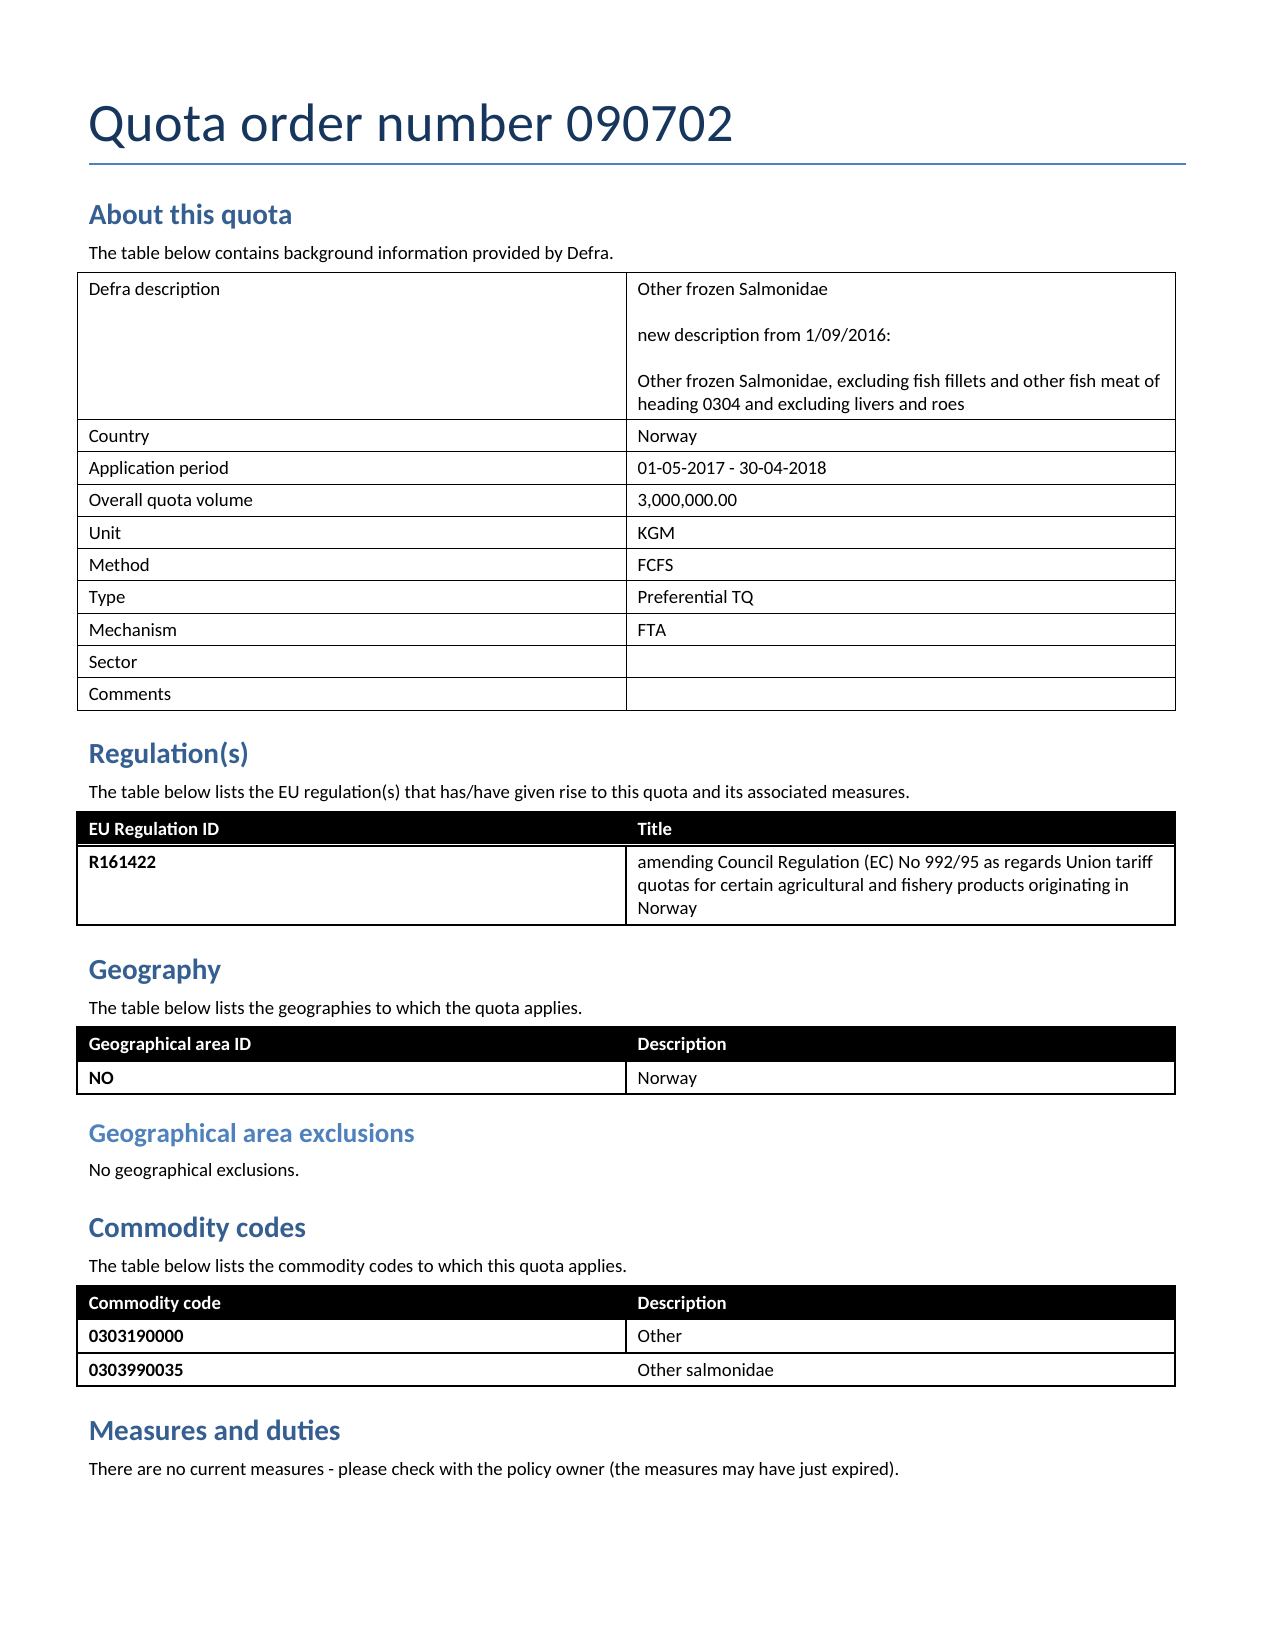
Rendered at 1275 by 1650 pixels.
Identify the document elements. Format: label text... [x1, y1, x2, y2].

table_cell Comments [78, 678, 626, 709]
text The table below lists the geographies to which the quota applies. [88, 996, 1186, 1019]
table_cell 3,000,000.00 [627, 485, 1175, 516]
table_cell 0303190000 [78, 1320, 625, 1352]
text The table below lists the EU regulation(s) that has/have given rise to this quota and its associated measures. [88, 781, 1186, 803]
table_cell Preferential TQ [627, 581, 1175, 613]
table_cell Application period [78, 452, 626, 483]
table_cell Norway [627, 420, 1175, 451]
table_cell NO [78, 1062, 625, 1093]
table_cell amending Council Regulation (EC) No 992/95 as regards Union tariff quotas for certain agricultural and fishery products originating in Norway [627, 847, 1174, 924]
subtitle Commodity codes [88, 1209, 1186, 1245]
table_cell [627, 678, 1175, 709]
table_cell 0303990035 [78, 1354, 626, 1385]
subtitle Measures and duties [88, 1412, 1186, 1448]
table_cell Norway [627, 1062, 1174, 1093]
table_cell [627, 646, 1175, 677]
subtitle Regulation(s) [88, 736, 1186, 771]
table_cell Mechanism [78, 614, 626, 645]
subtitle Geography [88, 951, 1186, 986]
table_cell Method [78, 549, 626, 580]
table_cell R161422 [78, 847, 625, 924]
text There are no current measures - please check with the policy owner (the measures may have just expired). [88, 1457, 1186, 1480]
text The table below lists the commodity codes to which this quota applies. [88, 1254, 1186, 1277]
table_header EU Regulation ID [78, 813, 626, 844]
title Quota order number 090702 [88, 88, 1186, 165]
table_cell Other salmonidae [626, 1354, 1174, 1385]
table_cell Country [78, 420, 626, 451]
table_cell KGM [627, 517, 1175, 548]
subtitle Geographical area exclusions [88, 1116, 1186, 1149]
table_header Defra description [78, 273, 626, 419]
table_header Other frozen Salmonidae new description from 1/09/2016: Other frozen Salmonidae, excluding fish fillets and other fish meat of heading 0304 and excluding livers and roes [627, 273, 1175, 419]
table_cell 01-05-2017 - 30-04-2018 [627, 452, 1175, 483]
table_cell Overall quota volume [78, 485, 626, 516]
table_header Title [626, 813, 1174, 844]
table_cell FTA [627, 614, 1175, 645]
table_header Geographical area ID [78, 1029, 626, 1060]
subtitle About this quota [88, 196, 1186, 232]
text The table below contains background information provided by Defra. [88, 241, 1186, 264]
table_cell Unit [78, 517, 626, 548]
table_cell FCFS [627, 549, 1175, 580]
table_cell Other [627, 1320, 1174, 1352]
table_header Description [626, 1287, 1174, 1318]
table_cell Type [78, 581, 626, 613]
table_cell Sector [78, 646, 626, 677]
text No geographical exclusions. [88, 1158, 1186, 1181]
table_header Description [626, 1029, 1174, 1060]
table_header Commodity code [78, 1287, 626, 1318]
